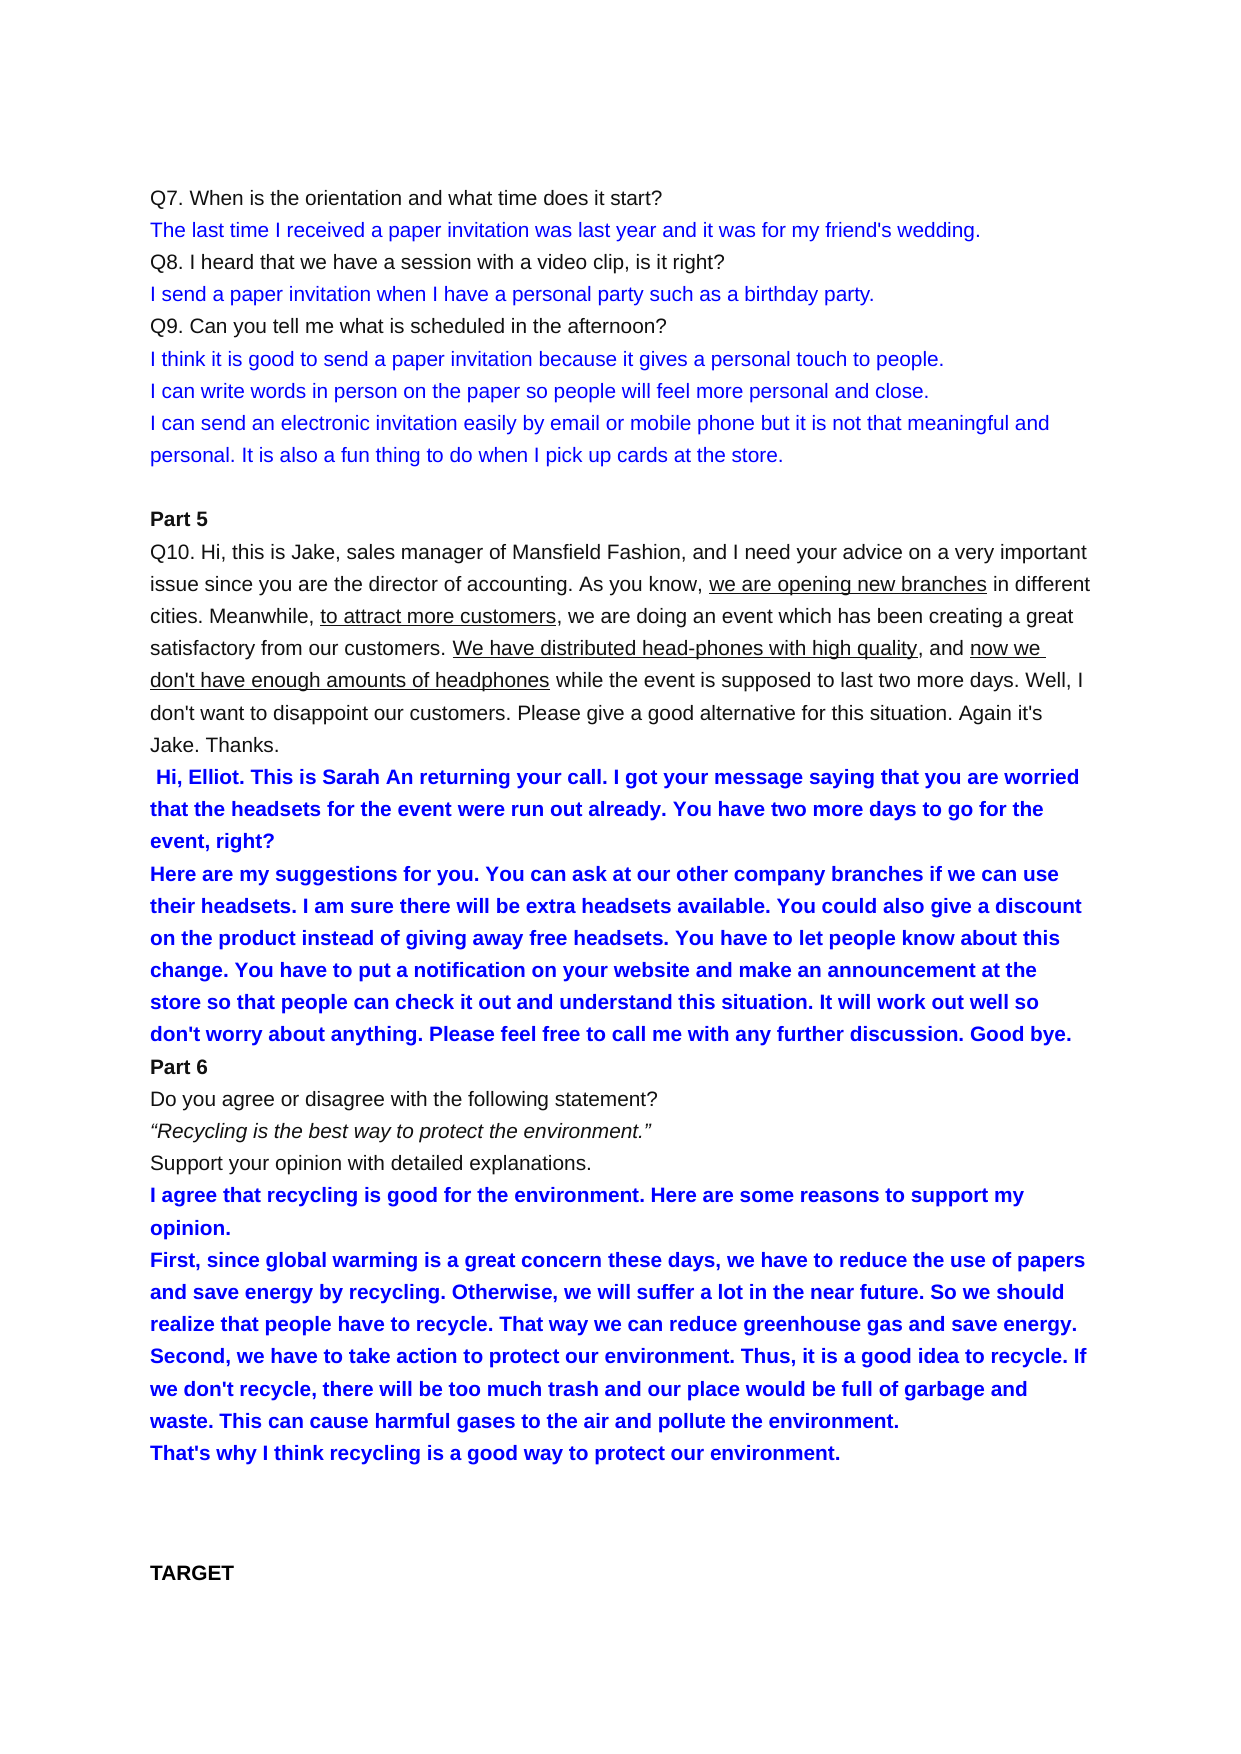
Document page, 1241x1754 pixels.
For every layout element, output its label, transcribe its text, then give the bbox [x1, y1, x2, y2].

text Do you agree or disagree with the following statement? [150, 1078, 1090, 1111]
text Q7. When is the orientation and what time does it start? [150, 177, 1090, 209]
text I can send an electronic invitation easily by email or mobile phone but it is not that meaningful and personal. It is also a fun thing to do when I pick up cards at the store. [150, 402, 1090, 467]
text Support your opinion with detailed explanations. [150, 1143, 1090, 1175]
text I send a paper invitation when I have a personal party such as a birthday party. [150, 274, 1090, 306]
text Q10. Hi, this is Jake, sales manager of Mansfield Fashion, and I need your advice on a very important issue since you are the director of accounting. As you know, we are opening new branches in different cities. Meanwhile, to attract more customers, we are doing an event which has been creating a great satisfactory from our customers. We have distributed head-phones with high quality, and now we don't have enough amounts of headphones while the event is supposed to last two more days. Well, I don't want to disappoint our customers. Please give a good alternative for this situation. Again it's Jake. Thanks. [150, 531, 1090, 757]
text First, since global warming is a great concern these days, we have to reduce the use of papers and save energy by recycling. Otherwise, we will suffer a lot in the near future. So we should realize that people have to recycle. That way we can reduce greenhouse gas and save energy. [150, 1239, 1090, 1336]
text The last time I received a paper invitation was last year and it was for my friend's wedding. [150, 209, 1090, 242]
text Part 6 [150, 1046, 1090, 1078]
text Here are my suggestions for you. You can ask at our other company branches if we can use their headsets. I am sure there will be extra headsets available. You could also give a discount on the product instead of giving away free headsets. You have to let people know about this change. You have to put a notification on your website and make an announcement at the store so that people can check it out and understand this situation. It will work out well so don't worry about anything. Please feel free to call me with any further discussion. Good bye. [150, 853, 1090, 1046]
text Part 5 [150, 499, 1090, 531]
text I think it is good to send a paper invitation because it gives a personal touch to people. [150, 338, 1090, 370]
text “Recycling is the best way to protect the environment.” [150, 1111, 1090, 1143]
text That's why I think recycling is a good way to protect our environment. [150, 1432, 1090, 1465]
text Q9. Can you tell me what is scheduled in the afternoon? [150, 306, 1090, 338]
text I agree that recycling is good for the environment. Here are some reasons to support my opinion. [150, 1175, 1090, 1239]
text I can write words in person on the paper so people will feel more personal and close. [150, 370, 1090, 402]
text Hi, Elliot. This is Sarah An returning your call. I got your message saying that you are worried that the headsets for the event were run out already. You have two more days to go for the event, right? [150, 757, 1090, 853]
text Q8. I heard that we have a session with a video clip, is it right? [150, 242, 1090, 274]
text Second, we have to take action to protect our environment. Thus, it is a good idea to recycle. If we don't recycle, there will be too much trash and our place would be full of garbage and waste. This can cause harmful gases to the air and pollute the environment. [150, 1336, 1090, 1432]
text TARGET [150, 1561, 1090, 1584]
